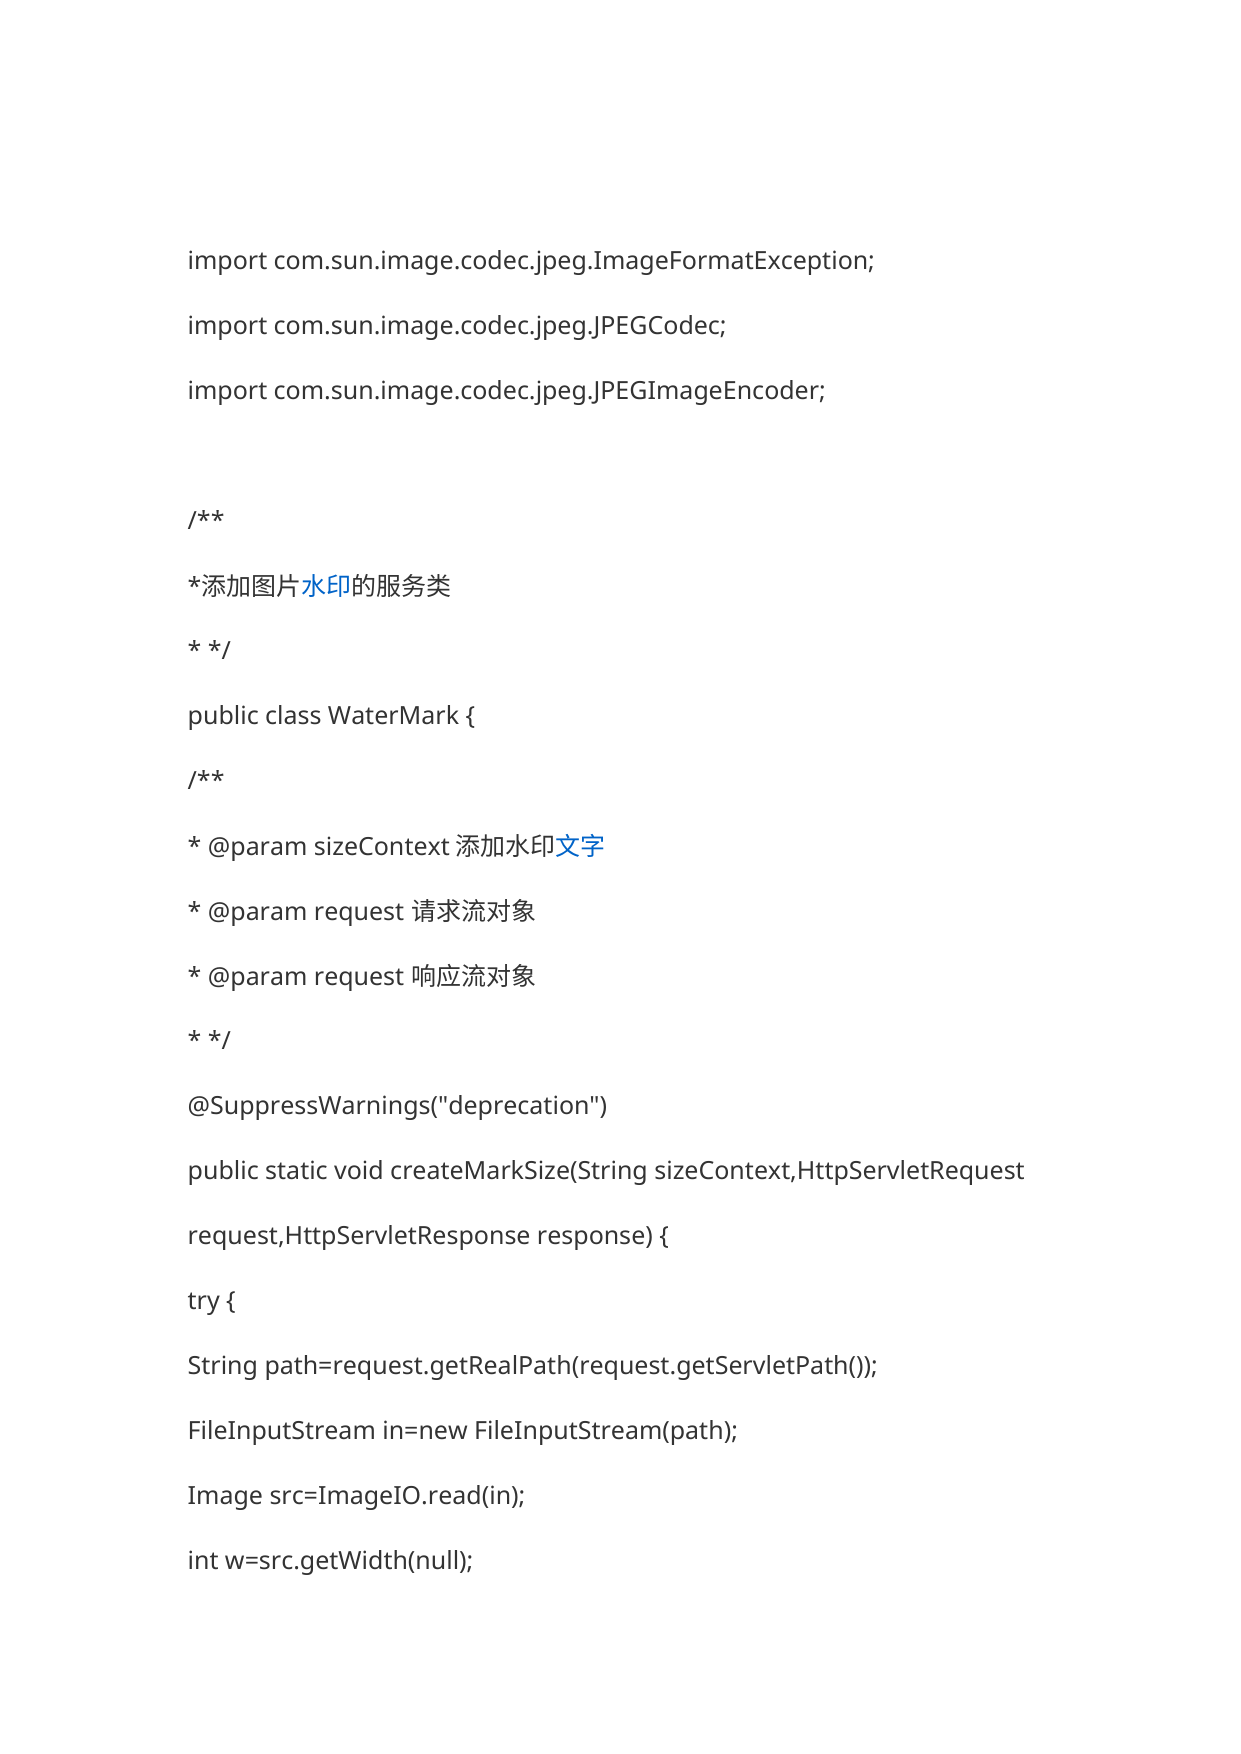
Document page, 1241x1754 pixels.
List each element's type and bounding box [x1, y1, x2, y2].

text [187, 162, 1053, 1592]
